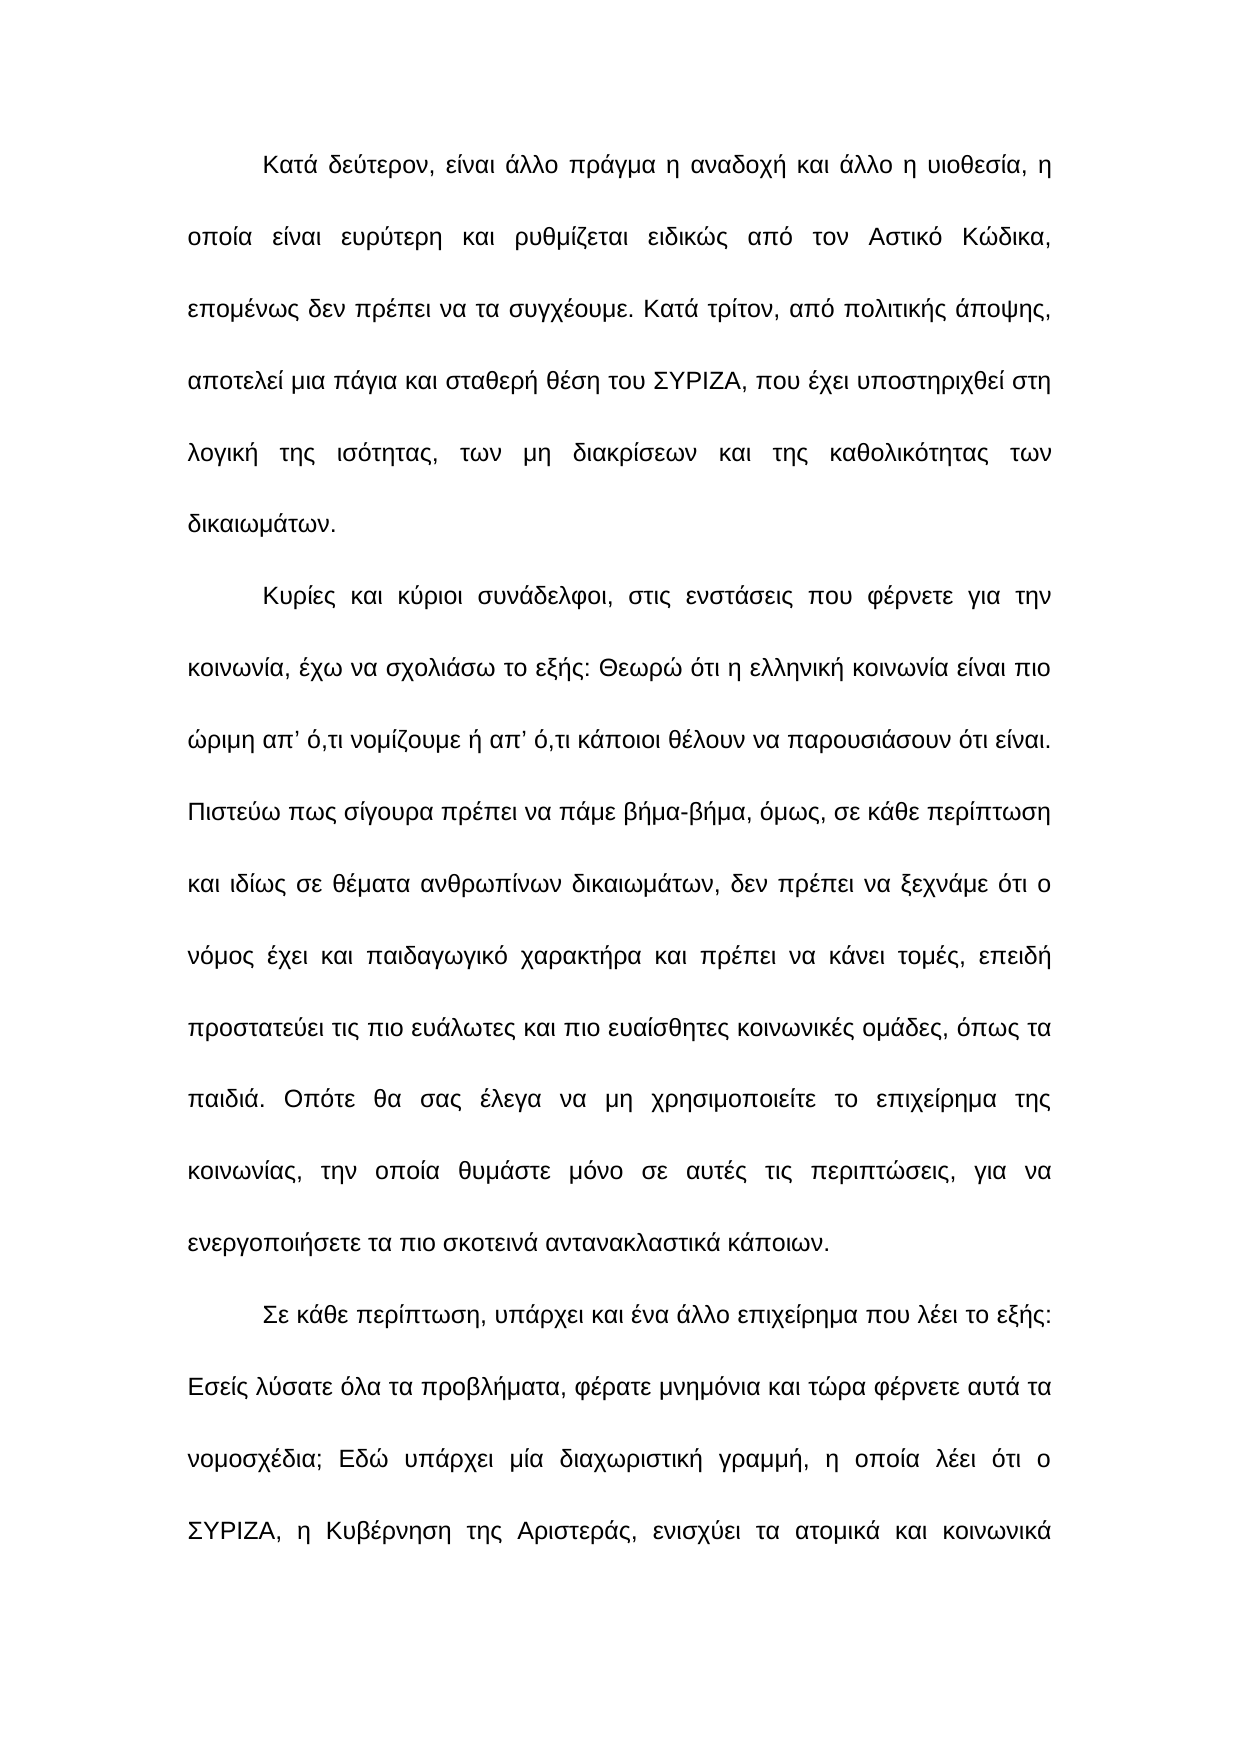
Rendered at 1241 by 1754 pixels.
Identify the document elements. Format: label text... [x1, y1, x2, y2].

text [187, 1300, 1053, 1544]
text Κατά δεύτερον, είναι άλλο πράγμα η αναδοχή και άλλο η υιοθεσία, η οποία είναι ευρύτερη και ρυθμίζεται ειδικώς από τον Αστικό Κώδικα, επομένως δεν πρέπει να τα συγχέουμε. Κατά τρίτον, από πολιτικής άποψης, αποτελεί μια πάγια και σταθερή θέση του ΣΥΡΙΖΑ, που έχει υποστηριχθεί στη λογική της ισότητας, των μη διακρίσεων και της καθολικότητας των δικαιωμάτων. [187, 150, 1053, 538]
text Κυρίες και κύριοι συνάδελφοι, στις ενστάσεις που φέρνετε για την κοινωνία, έχω να σχολιάσω το εξής: Θεωρώ ότι η ελληνική κοινωνία είναι πιο ώριμη απ’ ό,τι νομίζουμε ή απ’ ό,τι κάποιοι θέλουν να παρουσιάσουν ότι είναι. Πιστεύω πως σίγουρα πρέπει να πάμε βήμα-βήμα, όμως, σε κάθε περίπτωση και ιδίως σε θέματα ανθρωπίνων δικαιωμάτων, δεν πρέπει να ξεχνάμε ότι ο νόμος έχει και παιδαγωγικό χαρακτήρα και πρέπει να κάνει τομές, επειδή προστατεύει τις πιο ευάλωτες και πιο ευαίσθητες κοινωνικές ομάδες, όπως τα παιδιά. Οπότε θα σας έλεγα να μη χρησιμοποιείτε το επιχείρημα της κοινωνίας, την οποία θυμάστε μόνο σε αυτές τις περιπτώσεις, για να ενεργοποιήσετε τα πιο σκοτεινά αντανακλαστικά κάποιων. [187, 581, 1053, 1257]
